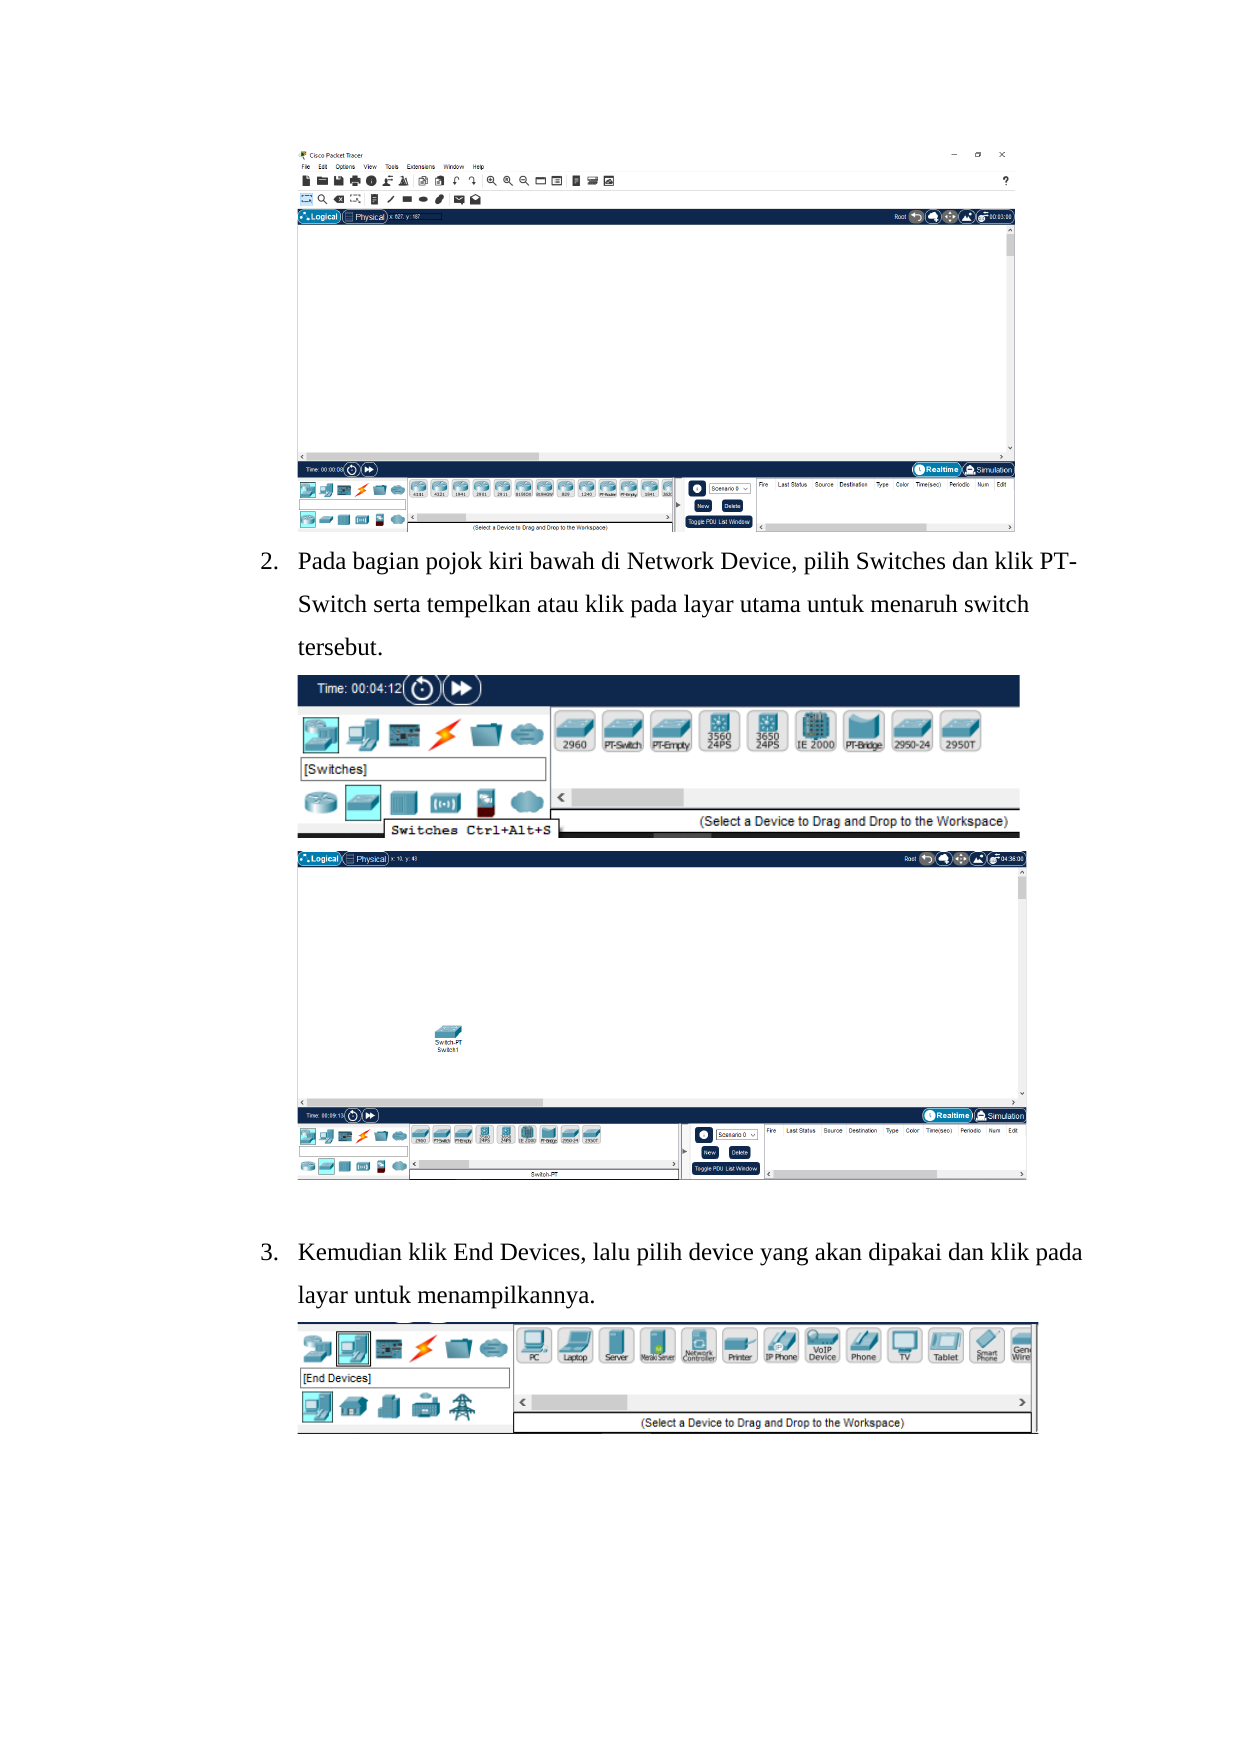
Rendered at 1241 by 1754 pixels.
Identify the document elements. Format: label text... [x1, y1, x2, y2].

picture [297, 675, 1020, 838]
picture [297, 150, 1015, 532]
list Kemudian klik End Devices, lalu pilih device yang akan dipakai dan klik pada layar untuk menampilkannya. [260, 1237, 1090, 1308]
picture [297, 851, 1027, 1180]
picture [297, 1322, 1039, 1434]
list Pada bagian pojok kiri bawah di Network Device, pilih Switches dan klik PT-Switch serta tempelkan atau klik pada layar utama untuk menaruh switch tersebut. [260, 546, 1090, 661]
